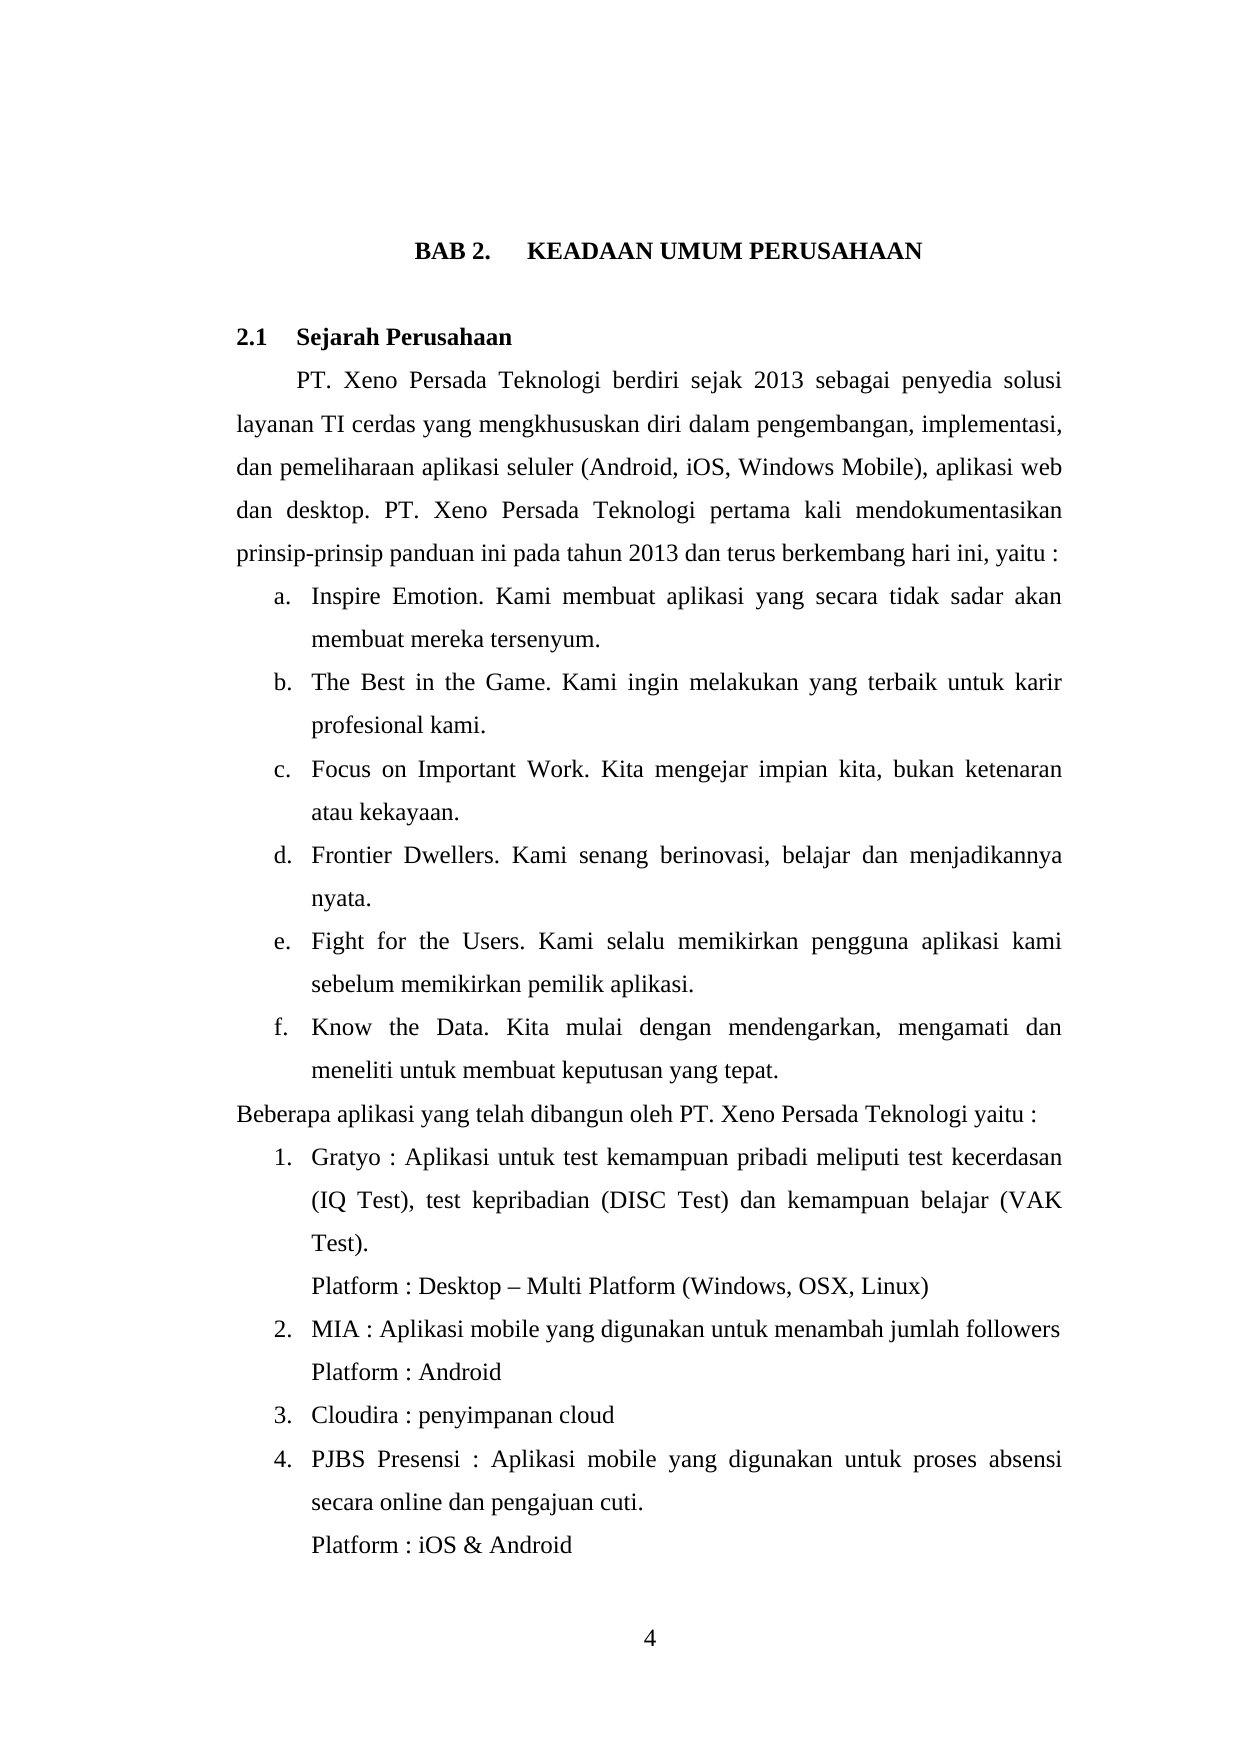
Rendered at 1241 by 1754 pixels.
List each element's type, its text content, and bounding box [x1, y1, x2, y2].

list Platform : Desktop – Multi Platform (Windows, OSX, Linux) [311, 1271, 1063, 1300]
list Platform : Android [311, 1357, 1063, 1386]
list The Best in the Game. Kami ingin melakukan yang terbaik untuk karir profesional kami. [274, 667, 1063, 739]
list Know the Data. Kita mulai dengan mendengarkan, mengamati dan meneliti untuk membuat keputusan yang tepat. [274, 1012, 1063, 1084]
list PJBS Presensi : Aplikasi mobile yang digunakan untuk proses absensi secara online dan pengajuan cuti. [274, 1444, 1063, 1516]
list Focus on Important Work. Kita mengejar impian kita, bukan ketenaran atau kekayaan. [274, 754, 1063, 826]
list MIA : Aplikasi mobile yang digunakan untuk menambah jumlah followers [274, 1314, 1063, 1343]
list Cloudira : penyimpanan cloud [274, 1401, 1063, 1429]
list Gratyo : Aplikasi untuk test kemampuan pribadi meliputi test kecerdasan (IQ Test), test kepribadian (DISC Test) dan kemampuan belajar (VAK Test). [274, 1142, 1063, 1257]
list Platform : iOS & Android [311, 1530, 1063, 1559]
subtitle Keadaan Umum Perusahaan [274, 236, 1063, 265]
text Beberapa aplikasi yang telah dibangun oleh PT. Xeno Persada Teknologi yaitu : [236, 1099, 1063, 1127]
list Frontier Dwellers. Kami senang berinovasi, belajar dan menjadikannya nyata. [274, 840, 1063, 912]
subtitle Sejarah Perusahaan [236, 322, 1063, 351]
text PT. Xeno Persada Teknologi berdiri sejak 2013 sebagai penyedia solusi layanan TI cerdas yang mengkhususkan diri dalam pengembangan, implementasi, dan pemeliharaan aplikasi seluler (Android, iOS, Windows Mobile), aplikasi web dan desktop. PT. Xeno Persada Teknologi pertama kali mendokumentasikan prinsip-prinsip panduan ini pada tahun 2013 dan terus berkembang hari ini, yaitu : [236, 366, 1063, 567]
list Fight for the Users. Kami selalu memikirkan pengguna aplikasi kami sebelum memikirkan pemilik aplikasi. [274, 926, 1063, 998]
list Inspire Emotion. Kami membuat aplikasi yang secara tidak sadar akan membuat mereka tersenyum. [274, 581, 1063, 653]
